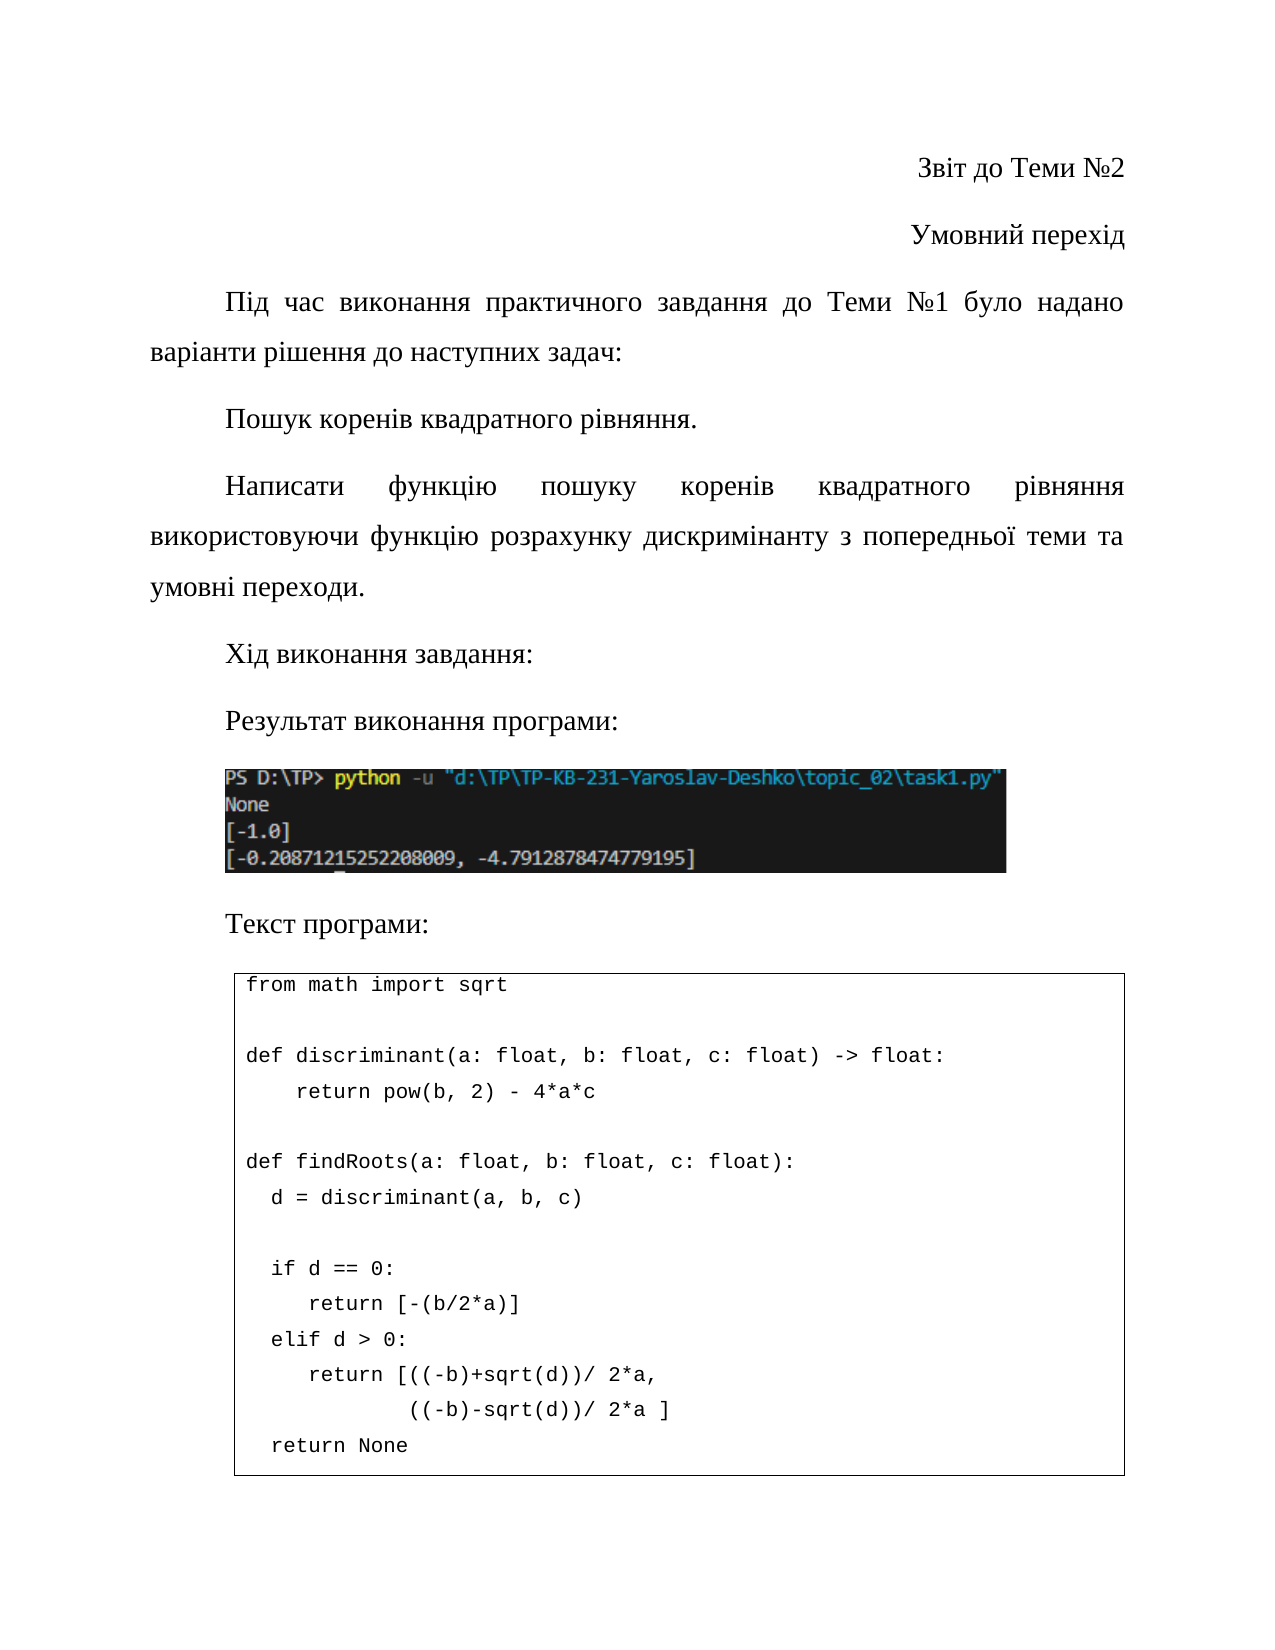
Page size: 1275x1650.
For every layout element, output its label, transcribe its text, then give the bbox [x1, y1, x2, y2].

text Умовний перехід [150, 217, 1125, 251]
text Текст програми: [150, 906, 1125, 940]
picture [225, 769, 1007, 873]
text Результат виконання програми: [150, 703, 1125, 736]
text Звіт до Теми №2 [150, 150, 1125, 183]
text Під час виконання практичного завдання до Теми №1 було надано варіанти рішення до наступних задач: [150, 284, 1125, 368]
text Пошук коренів квадратного рівняння. [150, 401, 1125, 435]
text Написати функцію пошуку коренів квадратного рівняння використовуючи функцію розрахунку дискримінанту з попередньої теми та умовні переходи. [150, 468, 1125, 602]
text Хід виконання завдання: [150, 636, 1125, 669]
